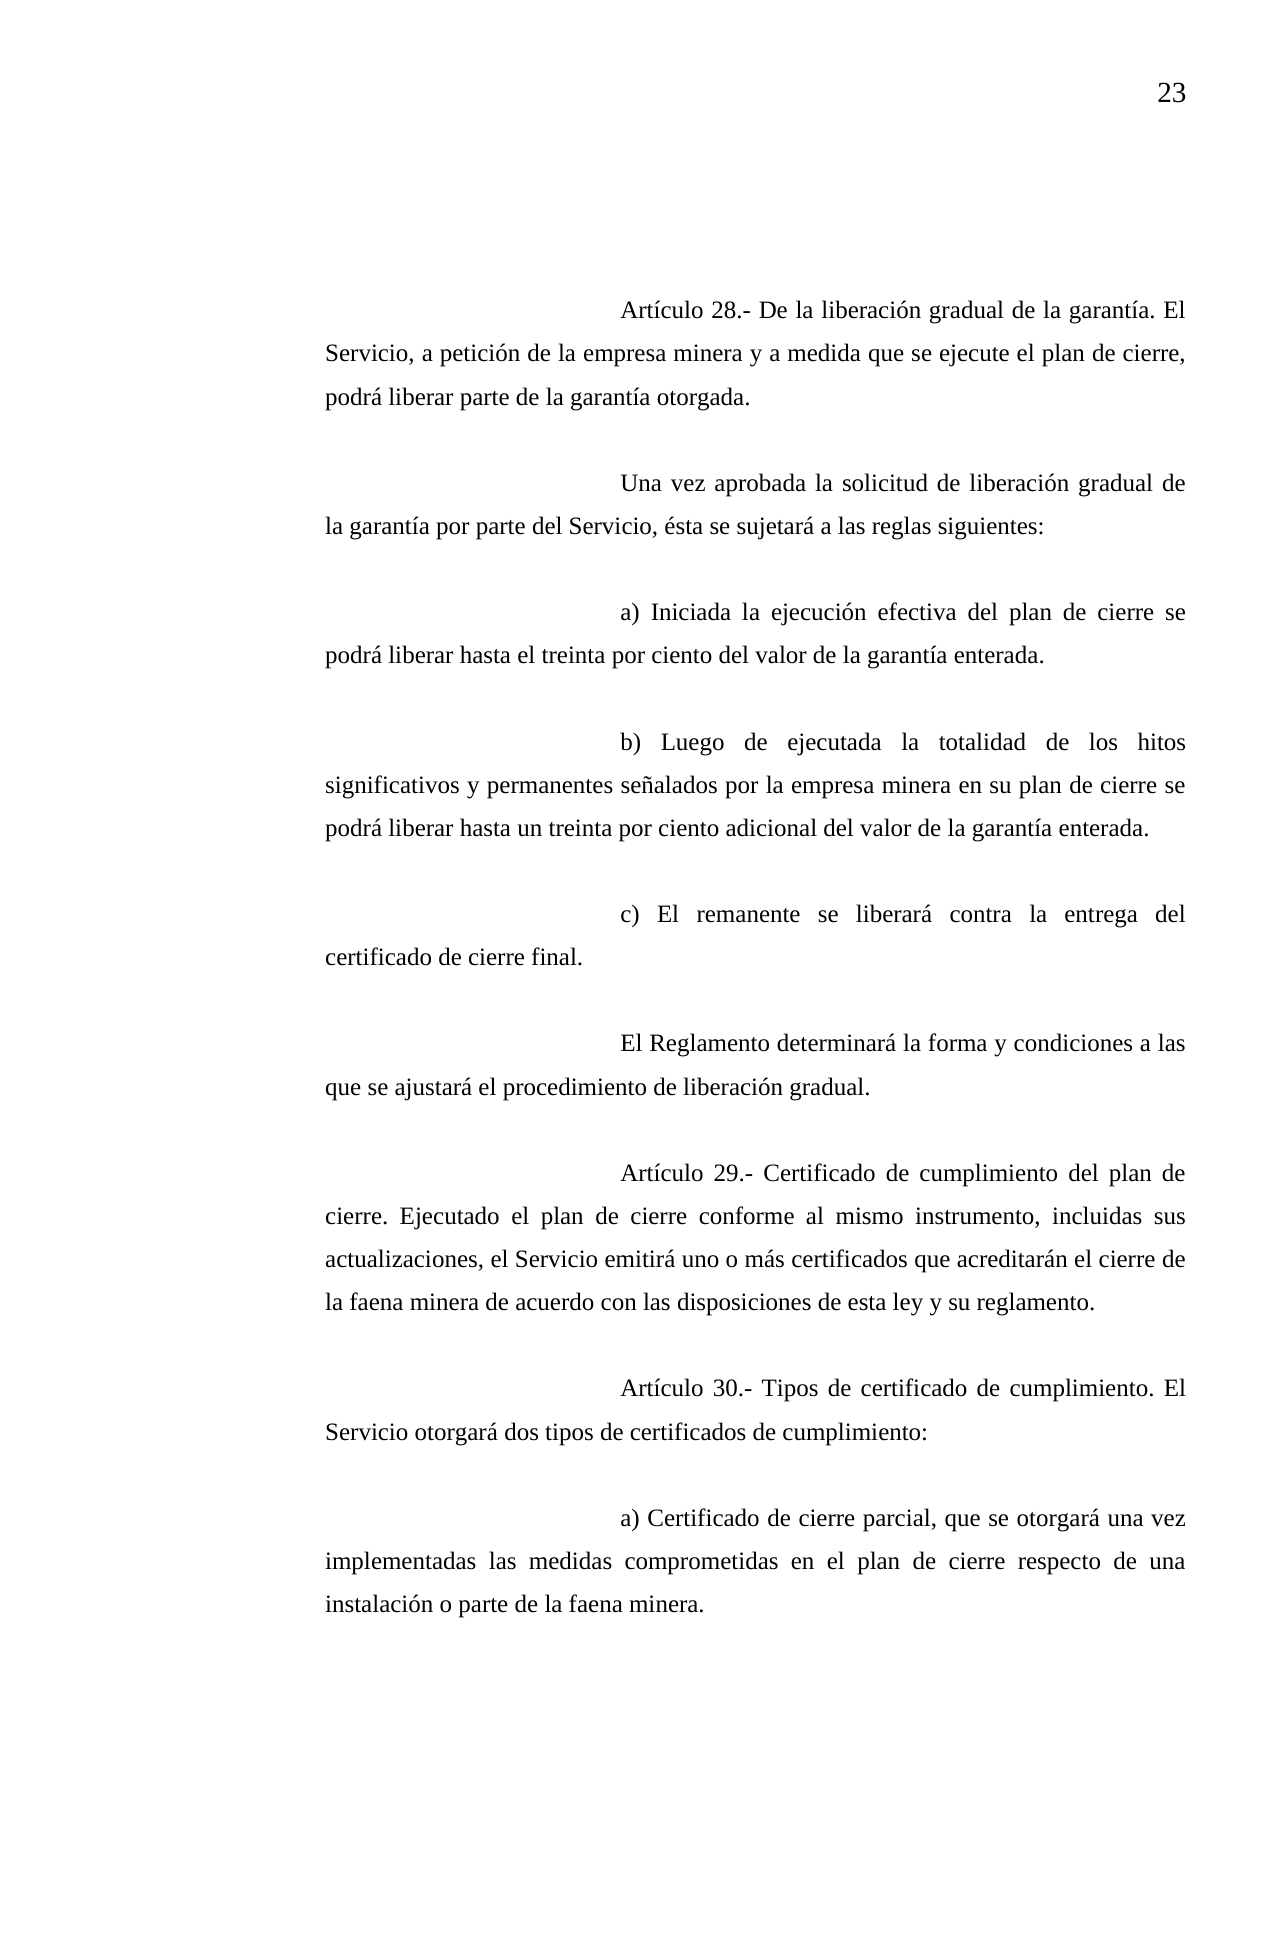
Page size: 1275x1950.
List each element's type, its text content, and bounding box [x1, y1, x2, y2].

text a) Iniciada la ejecución efectiva del plan de cierre se podrá liberar hasta el treinta por ciento del valor de la garantía enterada. [325, 597, 1186, 669]
text b) Luego de ejecutada la totalidad de los hitos significativos y permanentes señalados por la empresa minera en su plan de cierre se podrá liberar hasta un treinta por ciento adicional del valor de la garantía enterada. [325, 727, 1186, 842]
text c) El remanente se liberará contra la entrega del certificado de cierre final. [325, 899, 1186, 971]
text Artículo 29.- Certificado de cumplimiento del plan de cierre. Ejecutado el plan de cierre conforme al mismo instrumento, incluidas sus actualizaciones, el Servicio emitirá uno o más certificados que acreditarán el cierre de la faena minera de acuerdo con las disposiciones de esta ley y su reglamento. [325, 1158, 1186, 1316]
text Artículo 30.- Tipos de certificado de cumplimiento. El Servicio otorgará dos tipos de certificados de cumplimiento: [325, 1373, 1186, 1445]
text El Reglamento determinará la forma y condiciones a las que se ajustará el procedimiento de liberación gradual. [325, 1028, 1186, 1100]
text a) Certificado de cierre parcial, que se otorgará una vez implementadas las medidas comprometidas en el plan de cierre respecto de una instalación o parte de la faena minera. [325, 1503, 1186, 1618]
text Artículo 28.- De la liberación gradual de la garantía. El Servicio, a petición de la empresa minera y a medida que se ejecute el plan de cierre, podrá liberar parte de la garantía otorgada. [325, 295, 1186, 410]
text Una vez aprobada la solicitud de liberación gradual de la garantía por parte del Servicio, ésta se sujetará a las reglas siguientes: [325, 468, 1186, 540]
